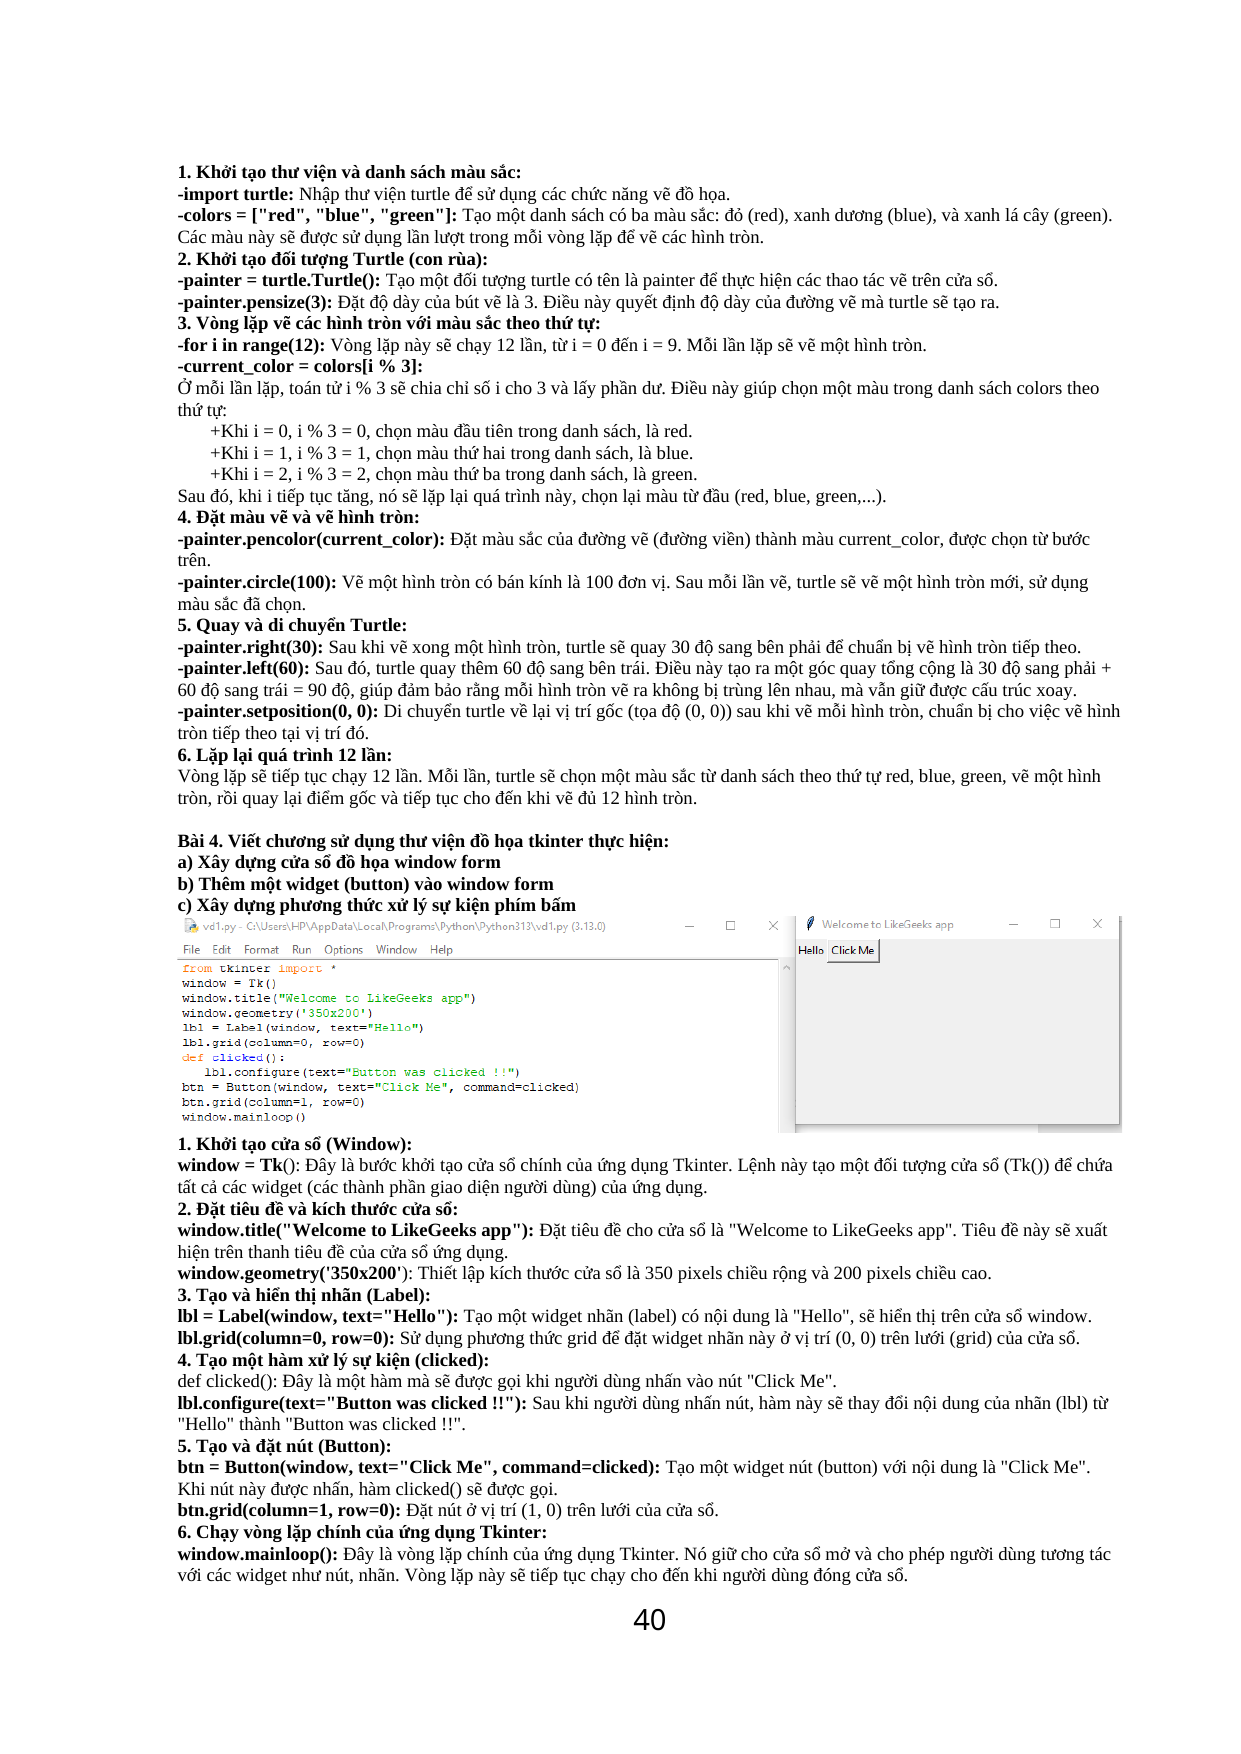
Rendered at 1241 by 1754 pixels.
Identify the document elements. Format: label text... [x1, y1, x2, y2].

picture [177, 916, 1123, 1133]
text Ở mỗi lần lặp, toán tử i % 3 sẽ chia chỉ số i cho 3 và lấy phần dư. Điều này giúp chọn một màu trong danh sách colors theo thứ tự: [177, 377, 1122, 420]
text 5. Quay và di chuyển Turtle: [177, 614, 1122, 636]
text +Khi i = 1, i % 3 = 1, chọn màu thứ hai trong danh sách, là blue. [177, 442, 1122, 463]
text 2. Đặt tiêu đề và kích thước cửa sổ: [177, 1197, 1122, 1219]
text window.title("Welcome to LikeGeeks app"): Đặt tiêu đề cho cửa sổ là "Welcome to LikeGeeks app". Tiêu đề này sẽ xuất hiện trên thanh tiêu đề của cửa sổ ứng dụng. [177, 1219, 1122, 1262]
text window.mainloop(): Đây là vòng lặp chính của ứng dụng Tkinter. Nó giữ cho cửa sổ mở và cho phép người dùng tương tác với các widget như nút, nhãn. Vòng lặp này sẽ tiếp tục chạy cho đến khi người dùng đóng cửa sổ. [177, 1542, 1122, 1586]
text window.geometry('350x200'): Thiết lập kích thước cửa sổ là 350 pixels chiều rộng và 200 pixels chiều cao. [177, 1262, 1122, 1284]
text -painter.setposition(0, 0): Di chuyển turtle về lại vị trí gốc (tọa độ (0, 0)) sau khi vẽ mỗi hình tròn, chuẩn bị cho việc vẽ hình tròn tiếp theo tại vị trí đó. [177, 700, 1122, 743]
text 6. Chạy vòng lặp chính của ứng dụng Tkinter: [177, 1521, 1122, 1542]
text -for i in range(12): Vòng lặp này sẽ chạy 12 lần, từ i = 0 đến i = 9. Mỗi lần lặp sẽ vẽ một hình tròn. [177, 334, 1122, 355]
text Bài 4. Viết chương sử dụng thư viện đồ họa tkinter thực hiện: [177, 830, 1122, 851]
text +Khi i = 2, i % 3 = 2, chọn màu thứ ba trong danh sách, là green. [177, 463, 1122, 485]
text lbl.configure(text="Button was clicked !!"): Sau khi người dùng nhấn nút, hàm này sẽ thay đổi nội dung của nhãn (lbl) từ "Hello" thành "Button was clicked !!". [177, 1392, 1122, 1435]
text 1. Khởi tạo thư viện và danh sách màu sắc: [177, 161, 1122, 183]
text 6. Lặp lại quá trình 12 lần: [177, 743, 1122, 765]
text def clicked(): Đây là một hàm mà sẽ được gọi khi người dùng nhấn vào nút "Click Me". [177, 1370, 1122, 1392]
text -painter.pencolor(current_color): Đặt màu sắc của đường vẽ (đường viền) thành màu current_color, được chọn từ bước trên. [177, 528, 1122, 571]
text -painter.right(30): Sau khi vẽ xong một hình tròn, turtle sẽ quay 30 độ sang bên phải để chuẩn bị vẽ hình tròn tiếp theo. [177, 636, 1122, 657]
text 3. Tạo và hiển thị nhãn (Label): [177, 1284, 1122, 1305]
text Vòng lặp sẽ tiếp tục chạy 12 lần. Mỗi lần, turtle sẽ chọn một màu sắc từ danh sách theo thứ tự red, blue, green, vẽ một hình tròn, rồi quay lại điểm gốc và tiếp tục cho đến khi vẽ đủ 12 hình tròn. [177, 765, 1122, 808]
text 2. Khởi tạo đối tượng Turtle (con rùa): [177, 247, 1122, 269]
text lbl = Label(window, text="Hello"): Tạo một widget nhãn (label) có nội dung là "Hello", sẽ hiển thị trên cửa sổ window. [177, 1305, 1122, 1327]
text 5. Tạo và đặt nút (Button): [177, 1435, 1122, 1456]
text +Khi i = 0, i % 3 = 0, chọn màu đầu tiên trong danh sách, là red. [177, 420, 1122, 442]
text b) Thêm một widget (button) vào window form [177, 873, 1122, 894]
text -painter = turtle.Turtle(): Tạo một đối tượng turtle có tên là painter để thực hiện các thao tác vẽ trên cửa sổ. [177, 269, 1122, 291]
text window = Tk(): Đây là bước khởi tạo cửa sổ chính của ứng dụng Tkinter. Lệnh này tạo một đối tượng cửa sổ (Tk()) để chứa tất cả các widget (các thành phần giao diện người dùng) của ứng dụng. [177, 1154, 1122, 1197]
text -painter.pensize(3): Đặt độ dày của bút vẽ là 3. Điều này quyết định độ dày của đường vẽ mà turtle sẽ tạo ra. [177, 291, 1122, 312]
text 1. Khởi tạo cửa sổ (Window): [177, 1133, 1122, 1154]
text 4. Tạo một hàm xử lý sự kiện (clicked): [177, 1348, 1122, 1370]
text -current_color = colors[i % 3]: [177, 355, 1122, 377]
text -painter.circle(100): Vẽ một hình tròn có bán kính là 100 đơn vị. Sau mỗi lần vẽ, turtle sẽ vẽ một hình tròn mới, sử dụng màu sắc đã chọn. [177, 571, 1122, 614]
text 4. Đặt màu vẽ và vẽ hình tròn: [177, 506, 1122, 528]
text -import turtle: Nhập thư viện turtle để sử dụng các chức năng vẽ đồ họa. [177, 183, 1122, 204]
text btn = Button(window, text="Click Me", command=clicked): Tạo một widget nút (button) với nội dung là "Click Me". Khi nút này được nhấn, hàm clicked() sẽ được gọi. [177, 1456, 1122, 1499]
text -painter.left(60): Sau đó, turtle quay thêm 60 độ sang bên trái. Điều này tạo ra một góc quay tổng cộng là 30 độ sang phải + 60 độ sang trái = 90 độ, giúp đảm bảo rằng mỗi hình tròn vẽ ra không bị trùng lên nhau, mà vẫn giữ được cấu trúc xoay. [177, 657, 1122, 700]
text c) Xây dựng phương thức xử lý sự kiện phím bấm [177, 894, 1122, 916]
text Sau đó, khi i tiếp tục tăng, nó sẽ lặp lại quá trình này, chọn lại màu từ đầu (red, blue, green,...). [177, 485, 1122, 506]
text lbl.grid(column=0, row=0): Sử dụng phương thức grid để đặt widget nhãn này ở vị trí (0, 0) trên lưới (grid) của cửa sổ. [177, 1327, 1122, 1348]
text -colors = ["red", "blue", "green"]: Tạo một danh sách có ba màu sắc: đỏ (red), xanh dương (blue), và xanh lá cây (green). Các màu này sẽ được sử dụng lần lượt trong mỗi vòng lặp để vẽ các hình tròn. [177, 204, 1122, 247]
text a) Xây dựng cửa sổ đồ họa window form [177, 851, 1122, 873]
text 3. Vòng lặp vẽ các hình tròn với màu sắc theo thứ tự: [177, 312, 1122, 334]
text btn.grid(column=1, row=0): Đặt nút ở vị trí (1, 0) trên lưới của cửa sổ. [177, 1499, 1122, 1521]
